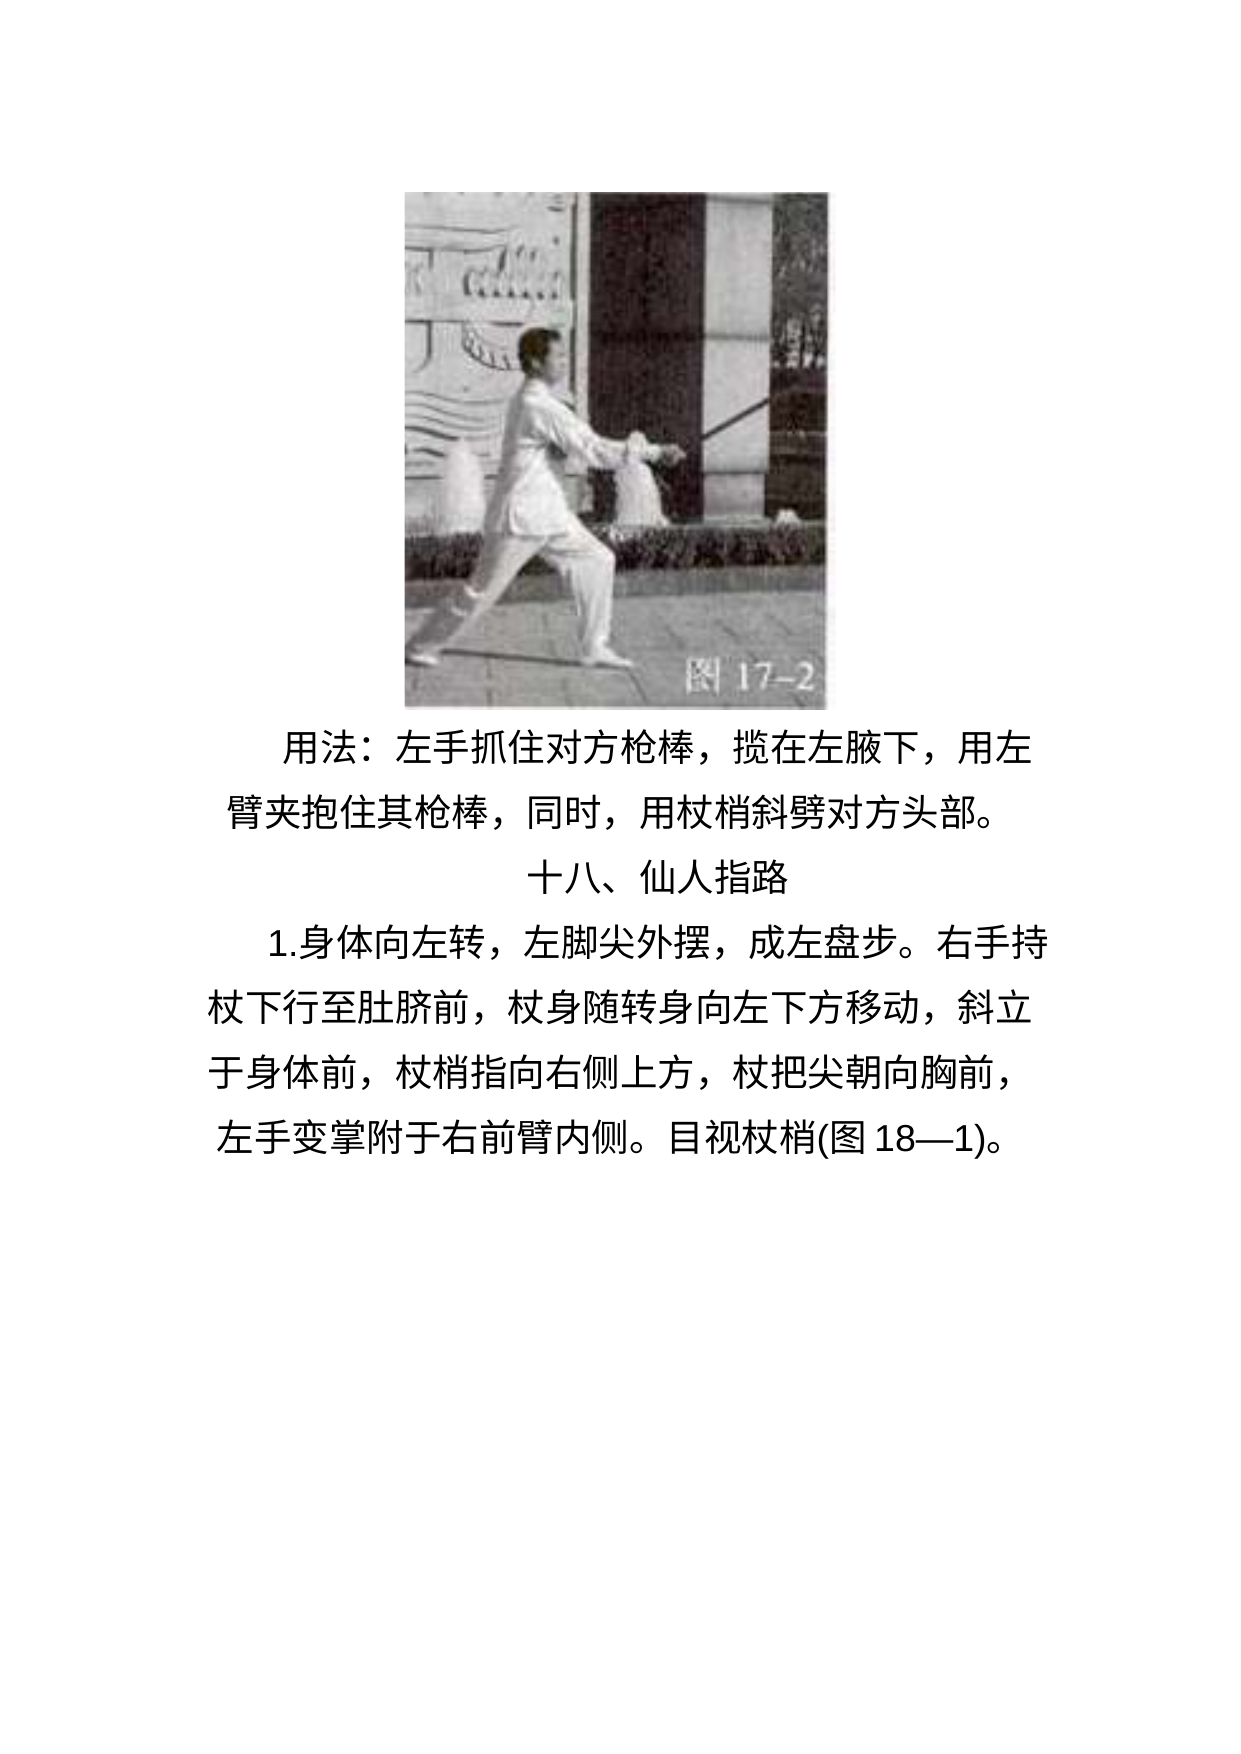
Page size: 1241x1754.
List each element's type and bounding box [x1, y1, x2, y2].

picture [404, 192, 836, 710]
table_header [188, 162, 1053, 1198]
